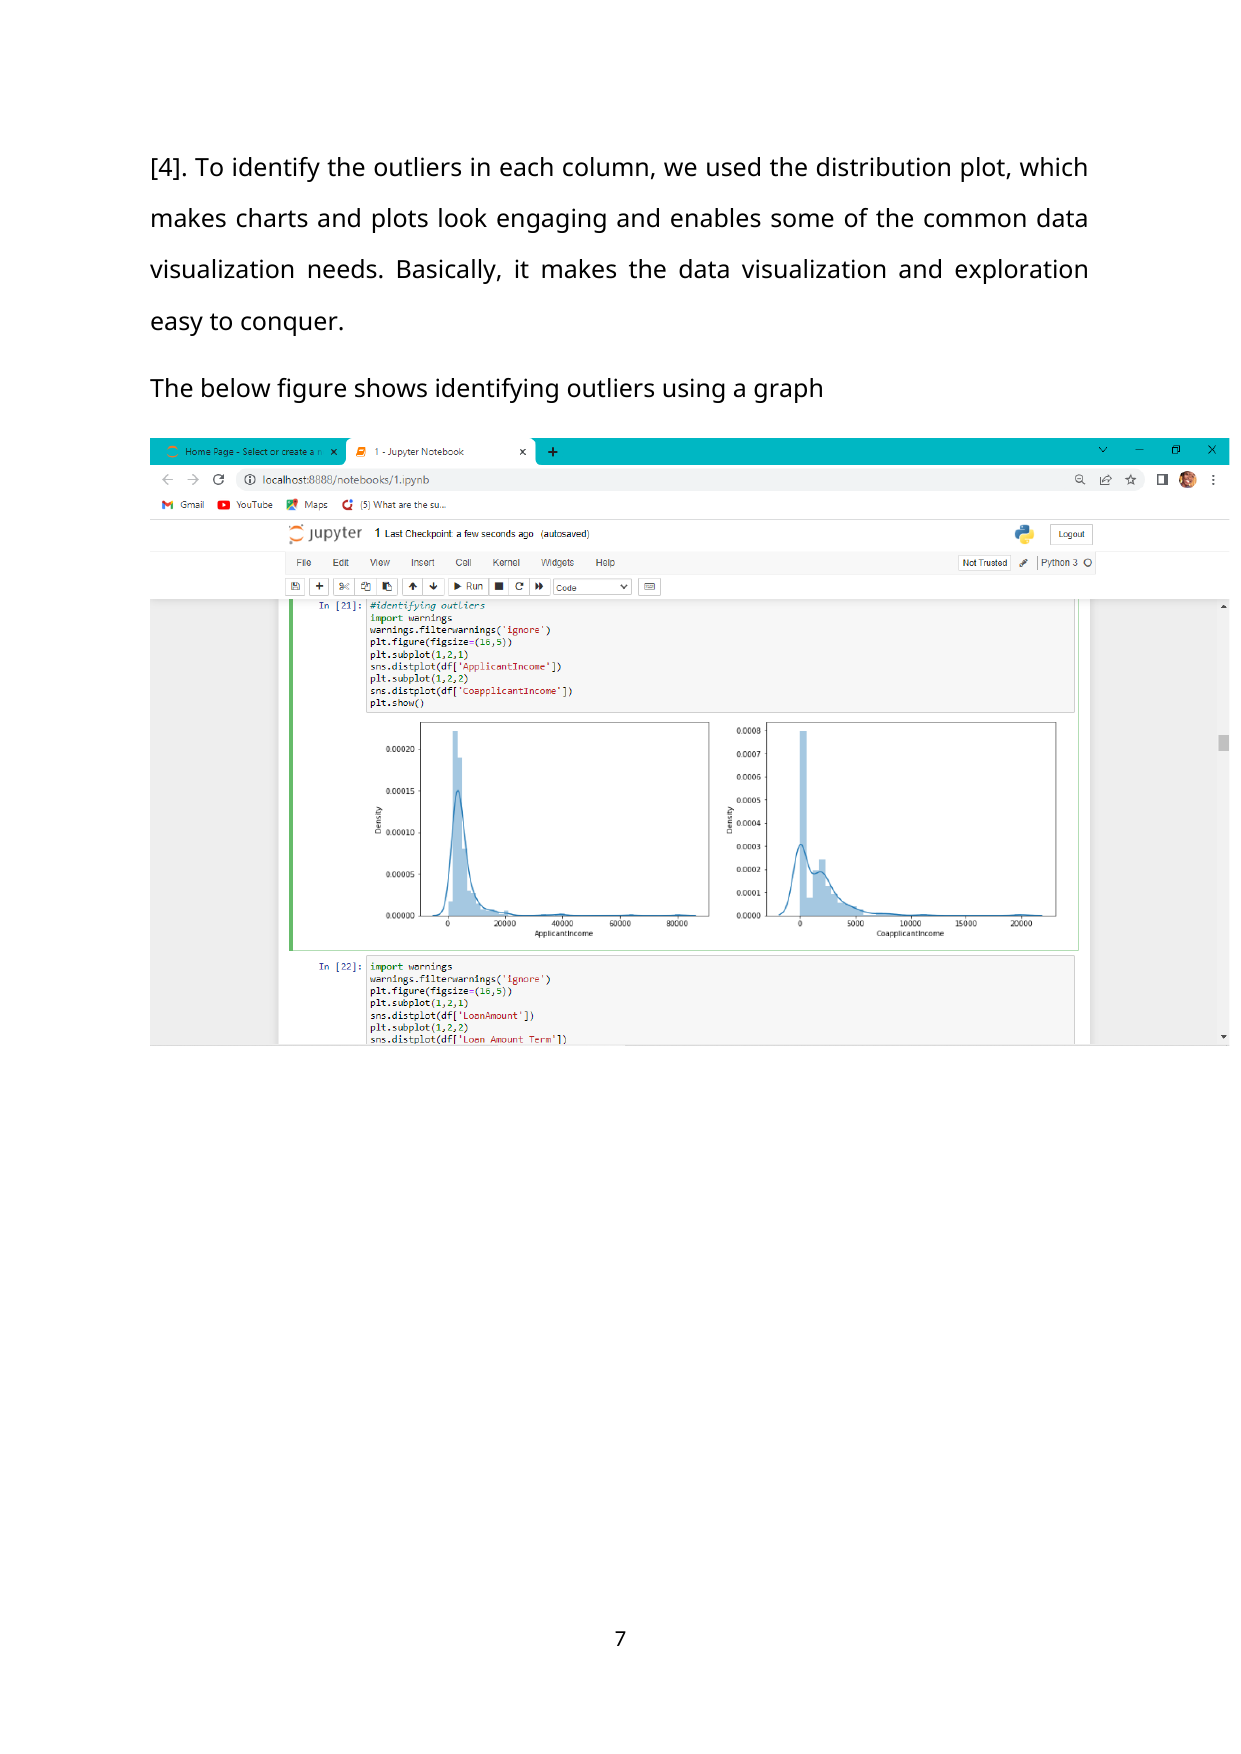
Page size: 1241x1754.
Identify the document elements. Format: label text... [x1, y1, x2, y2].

text The below figure shows identifying outliers using a graph [150, 371, 1090, 405]
picture [150, 438, 1230, 1046]
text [150, 150, 1090, 337]
